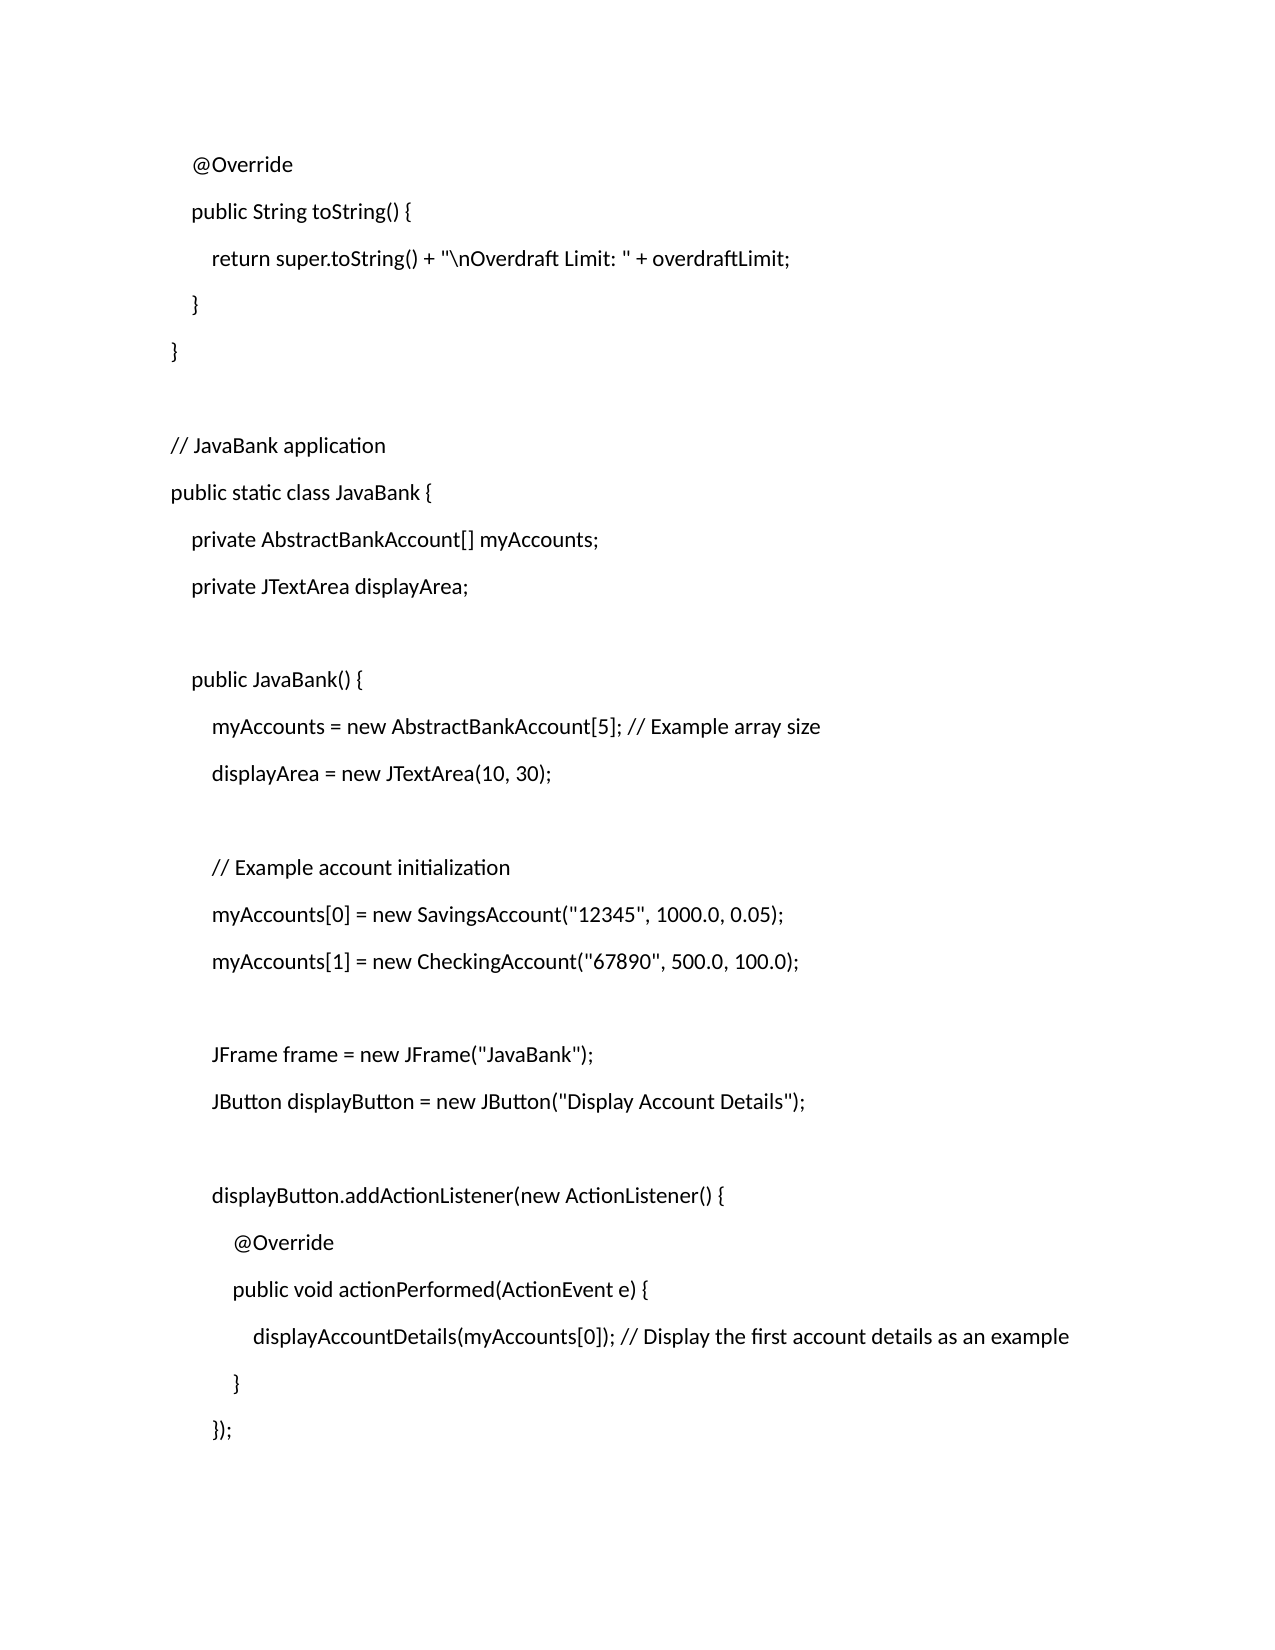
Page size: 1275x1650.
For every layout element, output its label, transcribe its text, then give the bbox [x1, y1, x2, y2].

text public void actionPerformed(ActionEvent e) { [150, 1275, 1125, 1303]
text JButton displayButton = new JButton("Display Account Details"); [150, 1087, 1125, 1116]
text JFrame frame = new JFrame("JavaBank"); [150, 1041, 1125, 1069]
text // Example account initialization [150, 853, 1125, 881]
text public JavaBank() { [150, 666, 1125, 694]
text displayAccountDetails(myAccounts[0]); // Display the first account details as an example [150, 1322, 1125, 1350]
text myAccounts[0] = new SavingsAccount("12345", 1000.0, 0.05); [150, 900, 1125, 928]
text myAccounts[1] = new CheckingAccount("67890", 500.0, 100.0); [150, 947, 1125, 975]
text } [150, 291, 1125, 319]
text public static class JavaBank { [150, 478, 1125, 506]
text }); [150, 1416, 1125, 1444]
text private JTextArea displayArea; [150, 572, 1125, 600]
text myAccounts = new AbstractBankAccount[5]; // Example array size [150, 712, 1125, 741]
text return super.toString() + "\nOverdraft Limit: " + overdraftLimit; [150, 244, 1125, 272]
text } [150, 1369, 1125, 1397]
text @Override [150, 150, 1125, 178]
text } [150, 337, 1125, 366]
text // JavaBank application [150, 431, 1125, 459]
text displayButton.addActionListener(new ActionListener() { [150, 1181, 1125, 1209]
text public String toString() { [150, 197, 1125, 225]
text private AbstractBankAccount[] myAccounts; [150, 525, 1125, 553]
text @Override [150, 1228, 1125, 1256]
text displayArea = new JTextArea(10, 30); [150, 759, 1125, 787]
